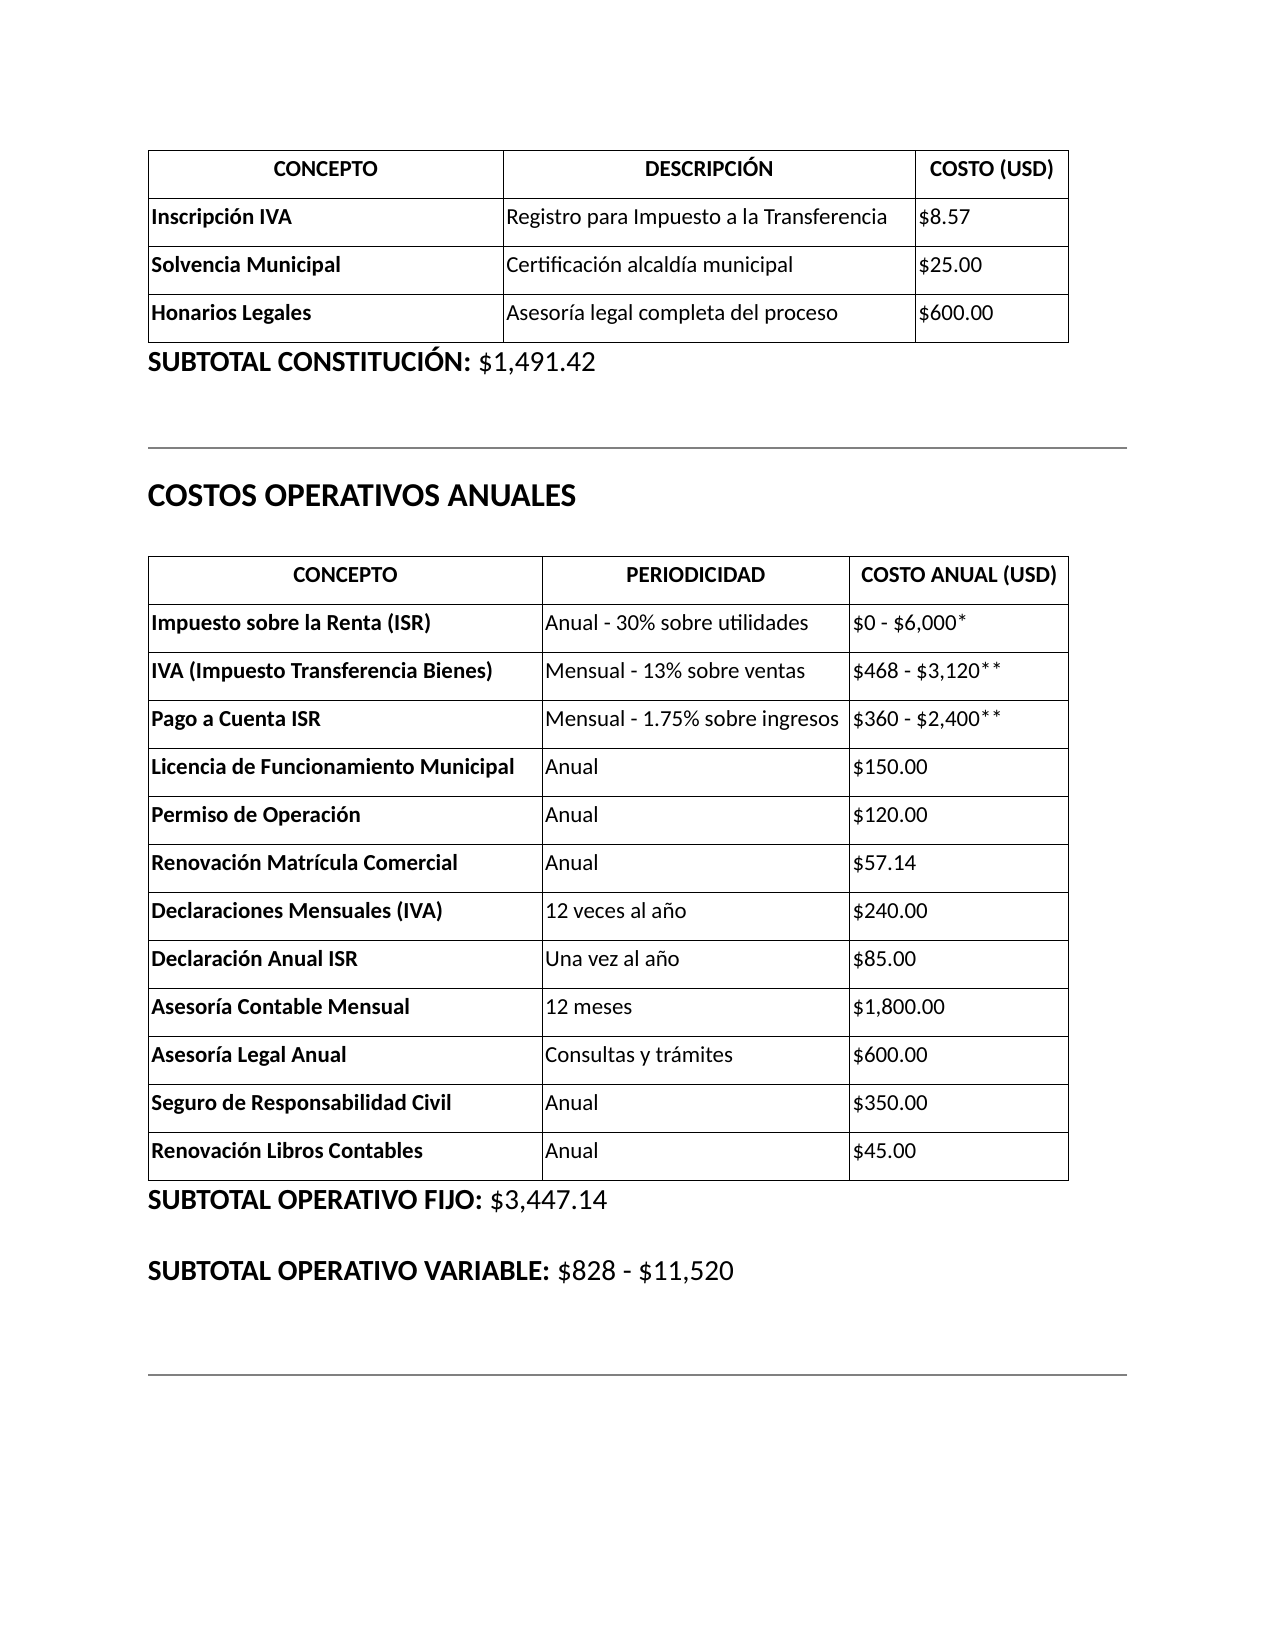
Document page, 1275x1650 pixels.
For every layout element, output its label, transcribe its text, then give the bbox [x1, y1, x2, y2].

table_cell $45.00 [850, 1133, 1068, 1180]
table_cell $600.00 [916, 295, 1068, 342]
table_header COSTO (USD) [916, 151, 1068, 198]
table_cell $240.00 [850, 893, 1068, 940]
table_cell Registro para Impuesto a la Transferencia [504, 199, 915, 246]
table_cell Anual [543, 1085, 849, 1132]
table_cell IVA (Impuesto Transferencia Bienes) [149, 653, 542, 700]
table_cell $360 - $2,400** [850, 701, 1068, 748]
table_cell Honarios Legales [149, 295, 503, 342]
table_cell Inscripción IVA [149, 199, 503, 246]
table_cell Permiso de Operación [149, 797, 542, 844]
table_cell Declaraciones Mensuales (IVA) [149, 893, 542, 940]
subtitle SUBTOTAL CONSTITUCIÓN: $1,491.42 [148, 343, 1127, 379]
table_header DESCRIPCIÓN [504, 151, 915, 198]
table_header COSTO ANUAL (USD) [850, 557, 1068, 604]
table_header CONCEPTO [149, 151, 503, 198]
table_cell Certificación alcaldía municipal [504, 247, 915, 294]
table_cell Mensual - 13% sobre ventas [543, 653, 849, 700]
table_header CONCEPTO [149, 557, 542, 604]
table_cell Anual [543, 845, 849, 892]
table_header PERIODICIDAD [543, 557, 849, 604]
table_cell Renovación Libros Contables [149, 1133, 542, 1180]
table_cell $468 - $3,120** [850, 653, 1068, 700]
table_cell Una vez al año [543, 941, 849, 988]
table_cell $85.00 [850, 941, 1068, 988]
table_cell $350.00 [850, 1085, 1068, 1132]
table_cell Anual [543, 749, 849, 796]
table_cell Asesoría Contable Mensual [149, 989, 542, 1036]
table_cell 12 veces al año [543, 893, 849, 940]
table_cell Pago a Cuenta ISR [149, 701, 542, 748]
table_cell $1,800.00 [850, 989, 1068, 1036]
table_cell $57.14 [850, 845, 1068, 892]
table_cell Asesoría legal completa del proceso [504, 295, 915, 342]
table_cell Solvencia Municipal [149, 247, 503, 294]
table_cell $600.00 [850, 1037, 1068, 1084]
subtitle SUBTOTAL OPERATIVO FIJO: $3,447.14 [148, 1181, 1127, 1217]
table_cell Mensual - 1.75% sobre ingresos [543, 701, 849, 748]
subtitle SUBTOTAL OPERATIVO VARIABLE: $828 - $11,520 [148, 1252, 1127, 1288]
table_cell Declaración Anual ISR [149, 941, 542, 988]
table_cell $120.00 [850, 797, 1068, 844]
table_cell Anual - 30% sobre utilidades [543, 605, 849, 652]
table_cell $150.00 [850, 749, 1068, 796]
table_cell Asesoría Legal Anual [149, 1037, 542, 1084]
table_cell Anual [543, 1133, 849, 1180]
table_cell Renovación Matrícula Comercial [149, 845, 542, 892]
table_cell Seguro de Responsabilidad Civil [149, 1085, 542, 1132]
table_cell Consultas y trámites [543, 1037, 849, 1084]
table_cell $0 - $6,000* [850, 605, 1068, 652]
table_cell $8.57 [916, 199, 1068, 246]
subtitle COSTOS OPERATIVOS ANUALES [148, 474, 1127, 515]
table_cell $25.00 [916, 247, 1068, 294]
table_cell Licencia de Funcionamiento Municipal [149, 749, 542, 796]
table_cell Impuesto sobre la Renta (ISR) [149, 605, 542, 652]
table_cell 12 meses [543, 989, 849, 1036]
table_cell Anual [543, 797, 849, 844]
